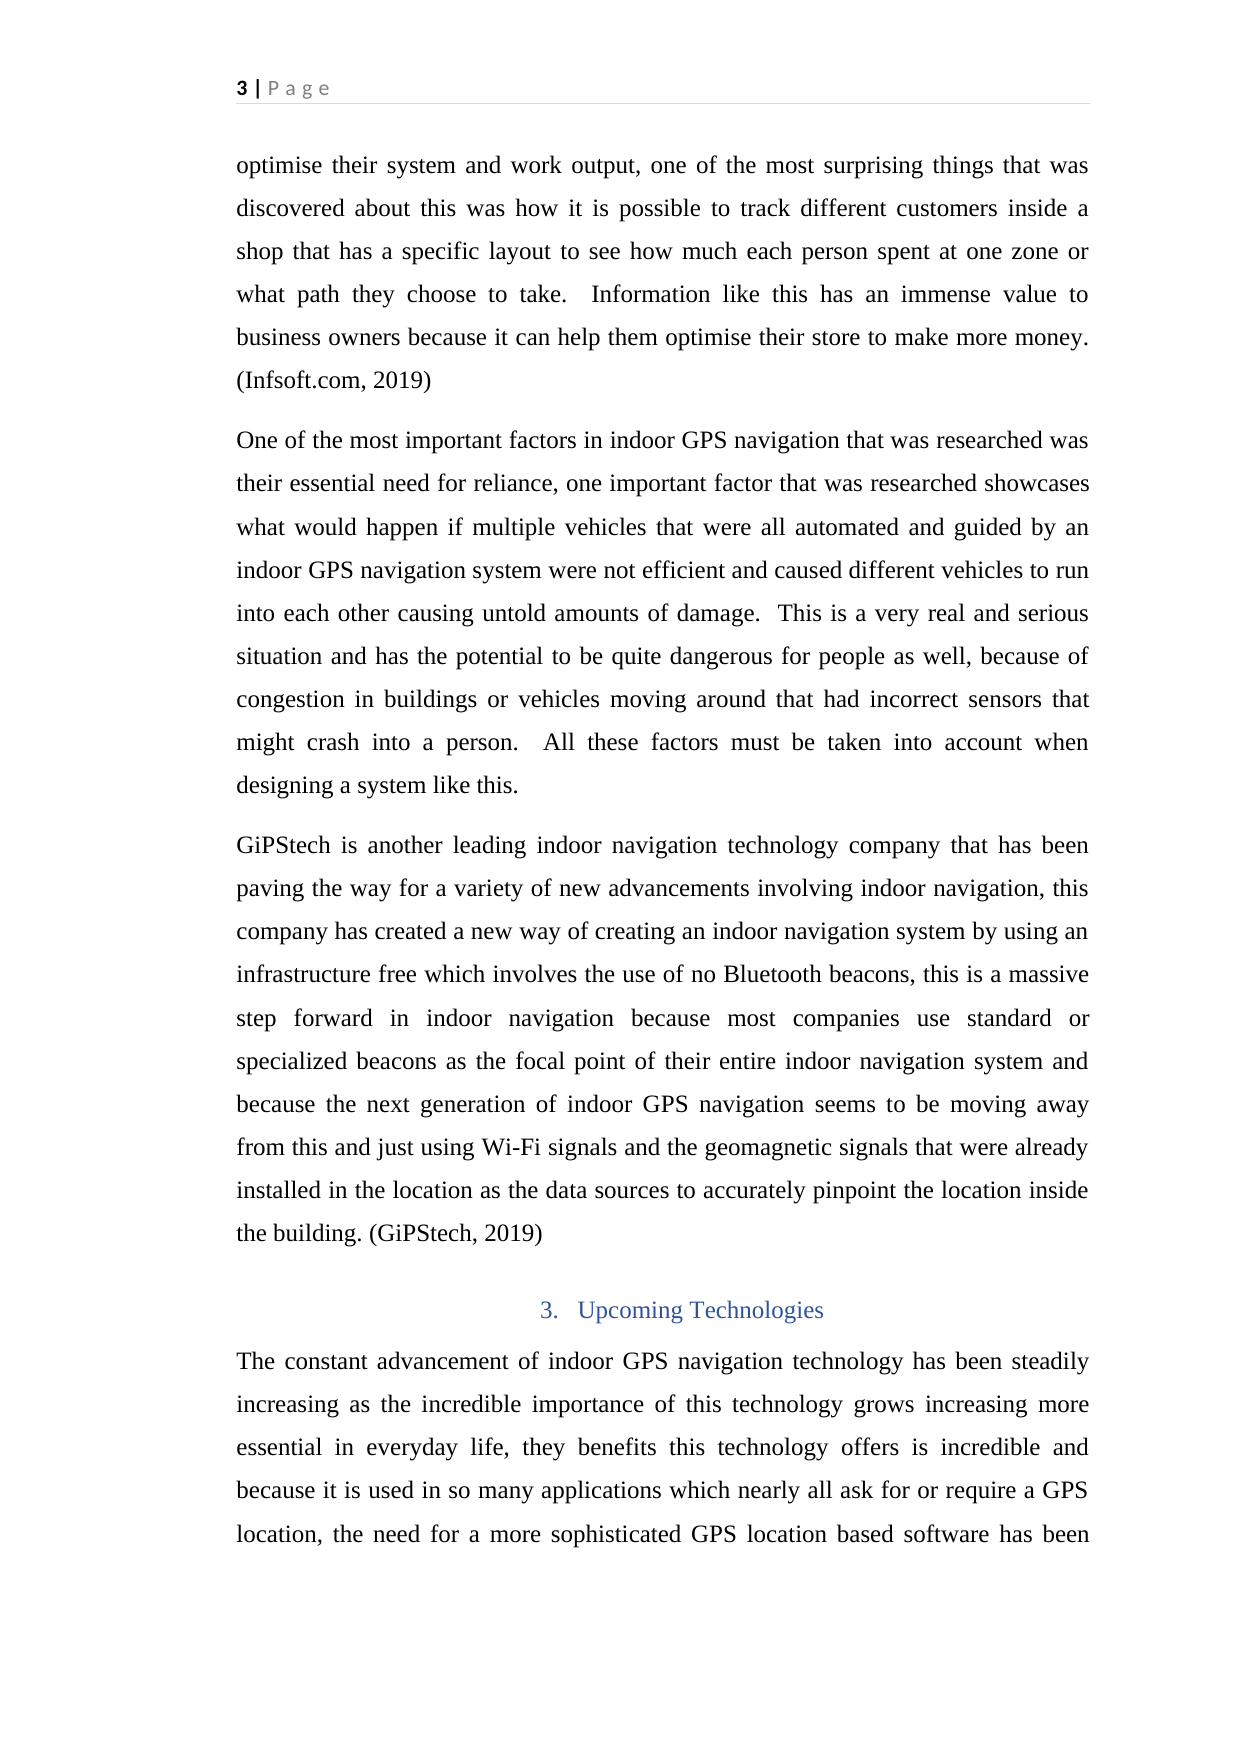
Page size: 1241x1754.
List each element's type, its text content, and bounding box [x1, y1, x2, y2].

subtitle Upcoming Technologies [274, 1295, 1090, 1323]
text One of the most important factors in indoor GPS navigation that was researched was their essential need for reliance, one important factor that was researched showcases what would happen if multiple vehicles that were all automated and guided by an indoor GPS navigation system were not efficient and caused different vehicles to run into each other causing untold amounts of damage. This is a very real and serious situation and has the potential to be quite dangerous for people as well, because of congestion in buildings or vehicles moving around that had incorrect sensors that might crash into a person. All these factors must be taken into account when designing a system like this. [236, 425, 1090, 799]
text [236, 150, 1090, 394]
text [236, 1346, 1090, 1547]
text GiPStech is another leading indoor navigation technology company that has been paving the way for a variety of new advancements involving indoor navigation, this company has created a new way of creating an indoor navigation system by using an infrastructure free which involves the use of no Bluetooth beacons, this is a massive step forward in indoor navigation because most companies use standard or specialized beacons as the focal point of their entire indoor navigation system and because the next generation of indoor GPS navigation seems to be moving away from this and just using Wi-Fi signals and the geomagnetic signals that were already installed in the location as the data sources to accurately pinpoint the location inside the building. (GiPStech, 2019) [236, 830, 1090, 1247]
